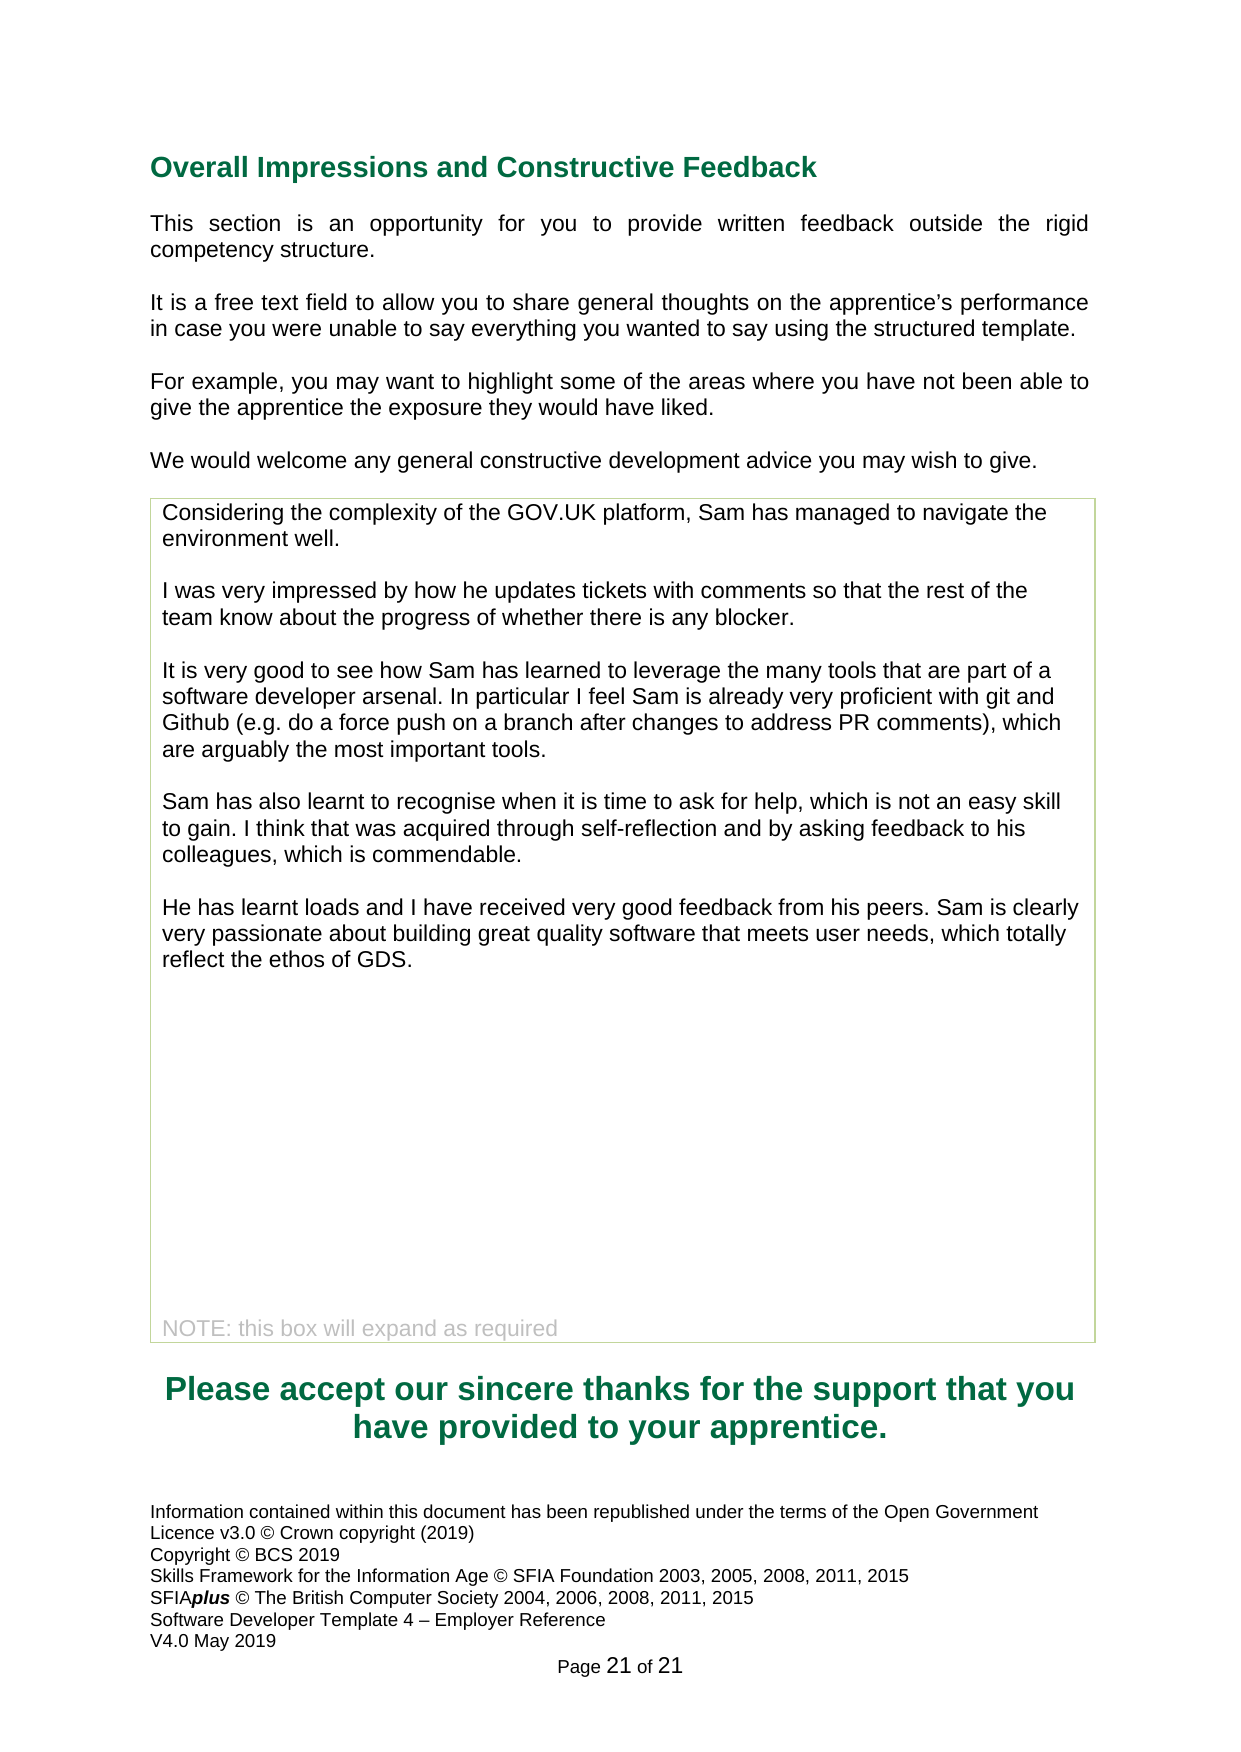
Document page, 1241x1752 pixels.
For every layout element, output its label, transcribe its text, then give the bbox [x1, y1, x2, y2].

table_header Considering the complexity of the GOV.UK platform, Sam has managed to navigate the environment well. I was very impressed by how he updates tickets with comments so that the rest of the team know about the progress of whether there is any blocker. It is very good to see how Sam has learned to leverage the many tools that are part of a software developer arsenal. In particular I feel Sam is already very proficient with git and Github (e.g. do a force push on a branch after changes to address PR comments), which are arguably the most important tools. Sam has also learnt to recognise when it is time to ask for help, which is not an easy skill to gain. I think that was acquired through self-reflection and by asking feedback to his colleagues, which is commendable. He has learnt loads and I have received very good feedback from his peers. Sam is clearly very passionate about building great quality software that meets user needs, which totally reflect the ethos of GDS. NOTE: this box will expand as required [151, 499, 1094, 1342]
text It is a free text field to allow you to share general thoughts on the apprentice’s performance in case you were unable to say everything you wanted to say using the structured template. [150, 289, 1090, 342]
text We would welcome any general constructive development advice you may wish to give. [150, 447, 1090, 473]
text This section is an opportunity for you to provide written feedback outside the rigid competency structure. [150, 210, 1090, 263]
text Overall Impressions and Constructive Feedback [150, 150, 1090, 183]
text For example, you may want to highlight some of the areas where you have not been able to give the apprentice the exposure they would have liked. [150, 368, 1090, 421]
subtitle Please accept our sincere thanks for the support that you have provided to your apprentice. [150, 1369, 1090, 1446]
